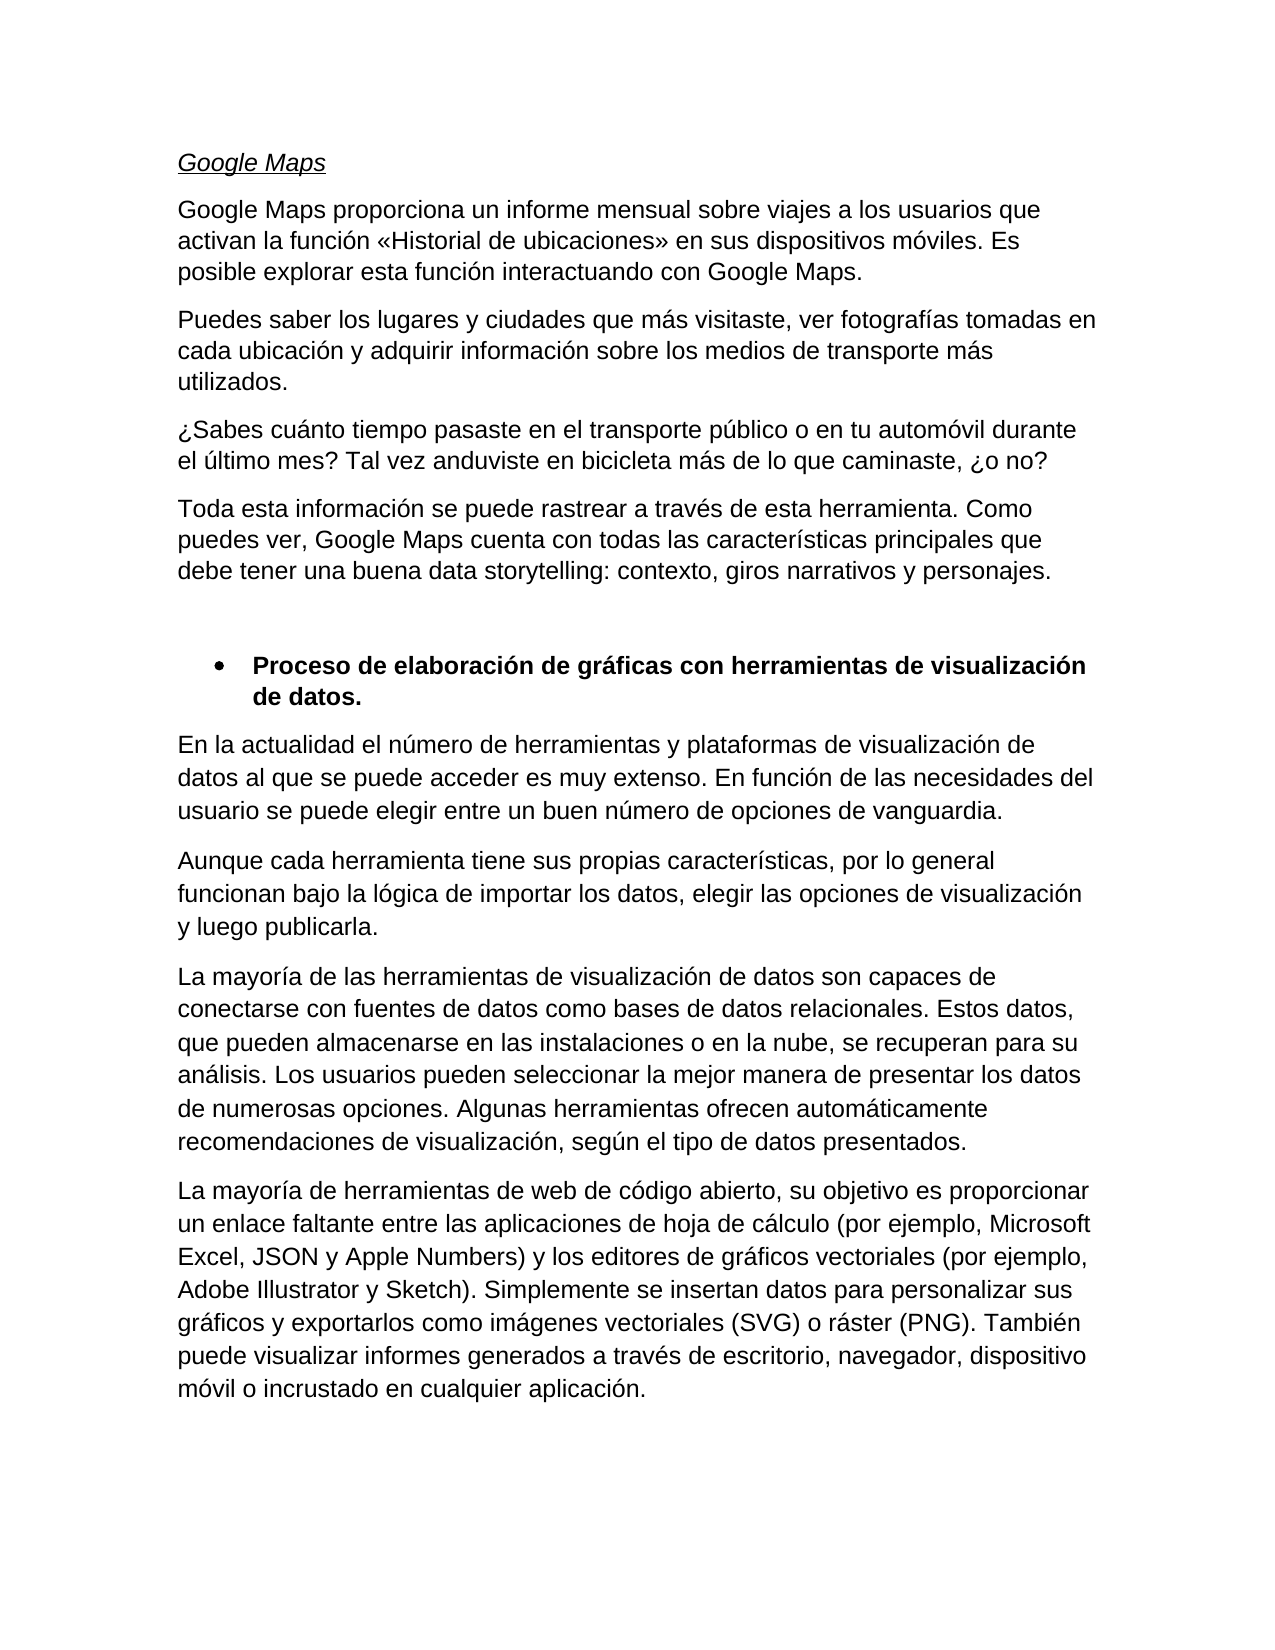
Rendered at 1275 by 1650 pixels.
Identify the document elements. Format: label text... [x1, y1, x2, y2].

text Toda esta información se puede rastrear a través de esta herramienta. Como puedes ver, Google Maps cuenta con todas las características principales que debe tener una buena data storytelling: contexto, giros narrativos y personajes. [177, 494, 1098, 584]
text Puedes saber los lugares y ciudades que más visitaste, ver fotografías tomadas en cada ubicación y adquirir información sobre los medios de transporte más utilizados. [177, 305, 1098, 396]
text En la actualidad el número de herramientas y plataformas de visualización de datos al que se puede acceder es muy extenso. En función de las necesidades del usuario se puede elegir entre un buen número de opciones de vanguardia. [177, 730, 1098, 825]
list Proceso de elaboración de gráficas con herramientas de visualización de datos. [215, 651, 1098, 711]
text ¿Sabes cuánto tiempo pasaste en el transporte público o en tu automóvil durante el último mes? Tal vez anduviste en bicicleta más de lo que caminaste, ¿o no? [177, 415, 1098, 475]
text La mayoría de las herramientas de visualización de datos son capaces de conectarse con fuentes de datos como bases de datos relacionales. Estos datos, que pueden almacenarse en las instalaciones o en la nube, se recuperan para su análisis. Los usuarios pueden seleccionar la mejor manera de presentar los datos de numerosas opciones. Algunas herramientas ofrecen automáticamente recomendaciones de visualización, según el tipo de datos presentados. [177, 961, 1098, 1155]
text Google Maps proporciona un informe mensual sobre viajes a los usuarios que activan la función «Historial de ubicaciones» en sus dispositivos móviles. Es posible explorar esta función interactuando con Google Maps. [177, 195, 1098, 286]
text Google Maps [177, 148, 1098, 176]
text La mayoría de herramientas de web de código abierto, su objetivo es proporcionar un enlace faltante entre las aplicaciones de hoja de cálculo (por ejemplo, Microsoft Excel, JSON y Apple Numbers) y los editores de gráficos vectoriales (por ejemplo, Adobe Illustrator y Sketch). Simplemente se insertan datos para personalizar sus gráficos y exportarlos como imágenes vectoriales (SVG) o ráster (PNG). También puede visualizar informes generados a través de escritorio, navegador, dispositivo móvil o incrustado en cualquier aplicación. [177, 1176, 1098, 1403]
text Aunque cada herramienta tiene sus propias características, por lo general funcionan bajo la lógica de importar los datos, elegir las opciones de visualización y luego publicarla. [177, 846, 1098, 941]
